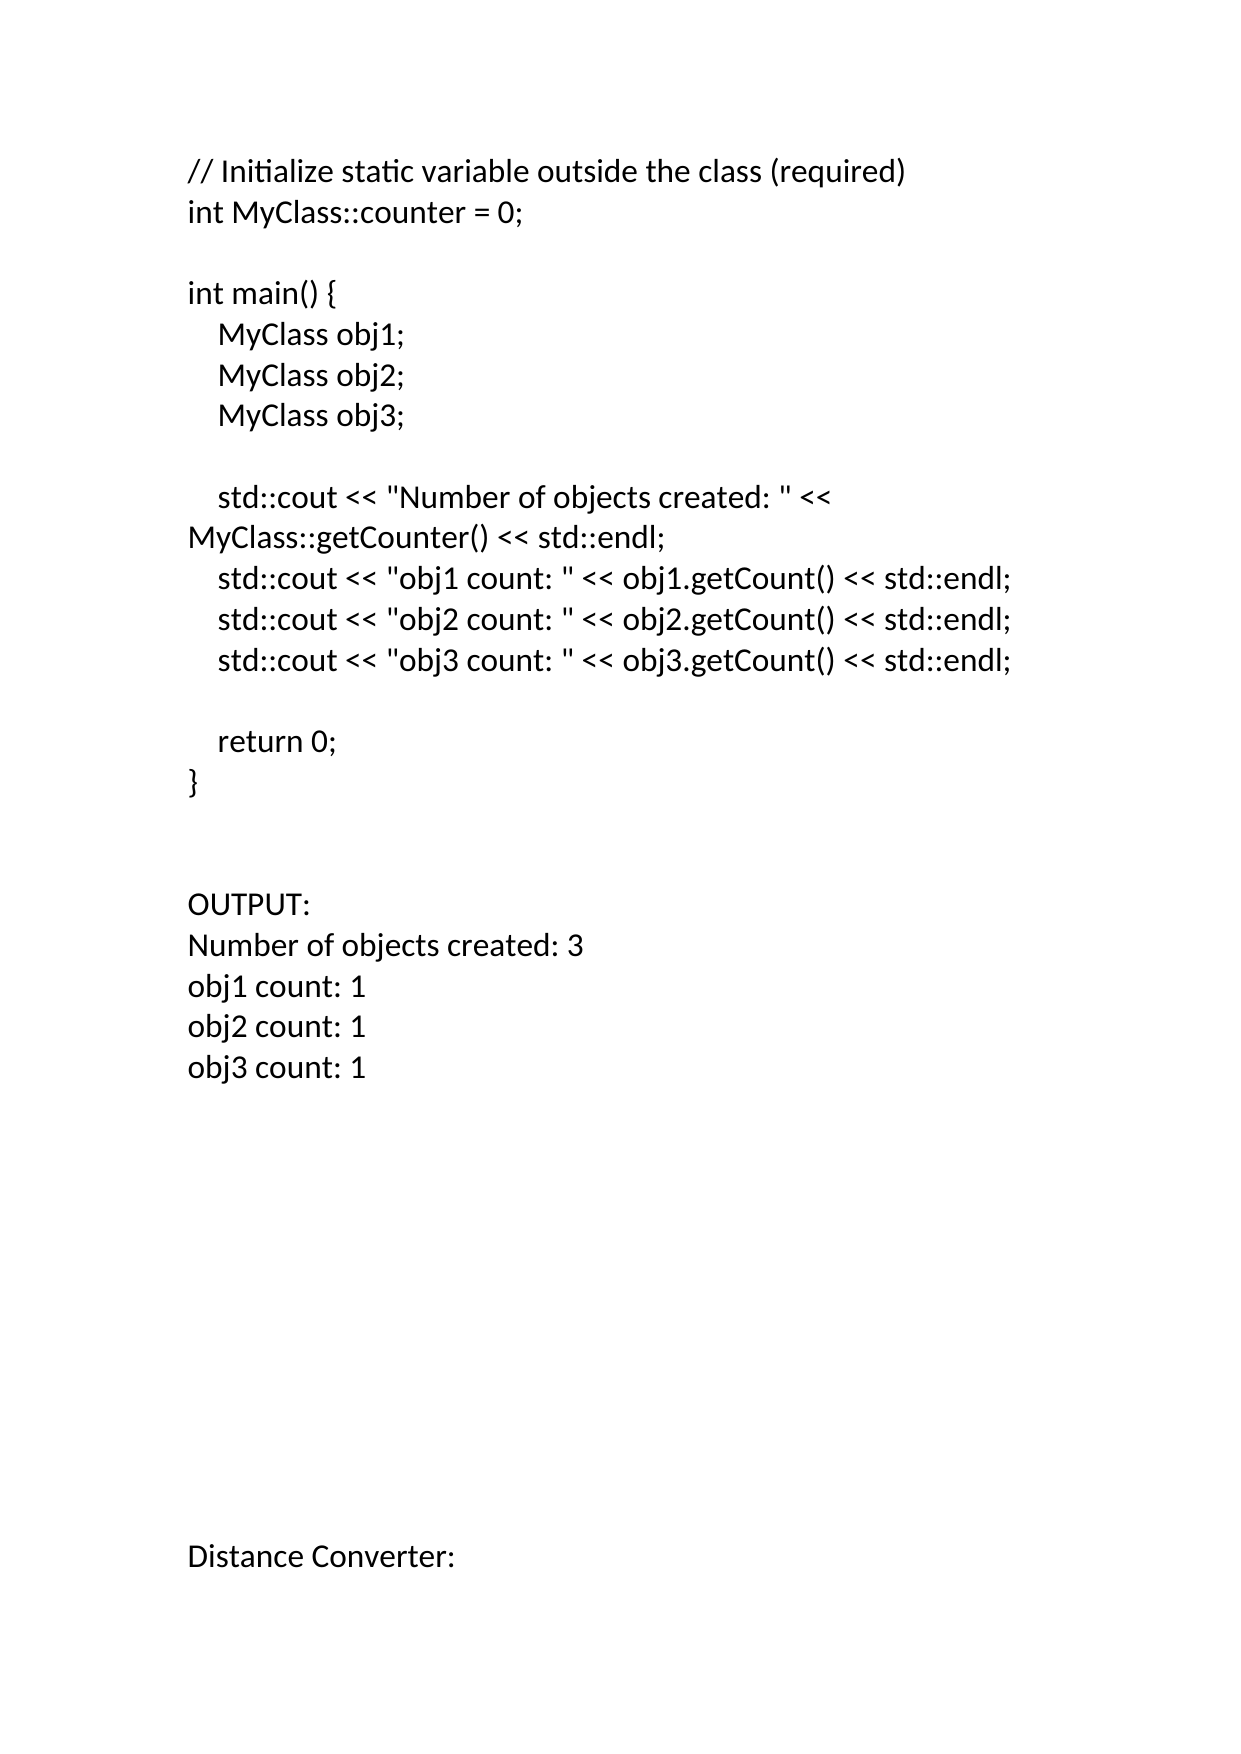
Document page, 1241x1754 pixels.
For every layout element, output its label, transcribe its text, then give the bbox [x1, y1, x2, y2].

text OUTPUT: [187, 883, 1053, 924]
text std::cout << "Number of objects created: " << MyClass::getCounter() << std::endl; [187, 476, 1053, 557]
text MyClass obj3; [187, 394, 1053, 435]
text std::cout << "obj3 count: " << obj3.getCount() << std::endl; [187, 639, 1053, 679]
text std::cout << "obj2 count: " << obj2.getCount() << std::endl; [187, 598, 1053, 639]
text int MyClass::counter = 0; [187, 191, 1053, 231]
text } [187, 761, 1053, 802]
text MyClass obj1; [187, 313, 1053, 354]
text int main() { [187, 272, 1053, 313]
text Distance Converter: [187, 1535, 1053, 1576]
text std::cout << "obj1 count: " << obj1.getCount() << std::endl; [187, 557, 1053, 598]
text MyClass obj2; [187, 354, 1053, 394]
text obj1 count: 1 [187, 964, 1053, 1005]
text obj2 count: 1 [187, 1005, 1053, 1046]
text return 0; [187, 720, 1053, 761]
text Number of objects created: 3 [187, 924, 1053, 964]
text // Initialize static variable outside the class (required) [187, 150, 1053, 191]
text obj3 count: 1 [187, 1046, 1053, 1087]
